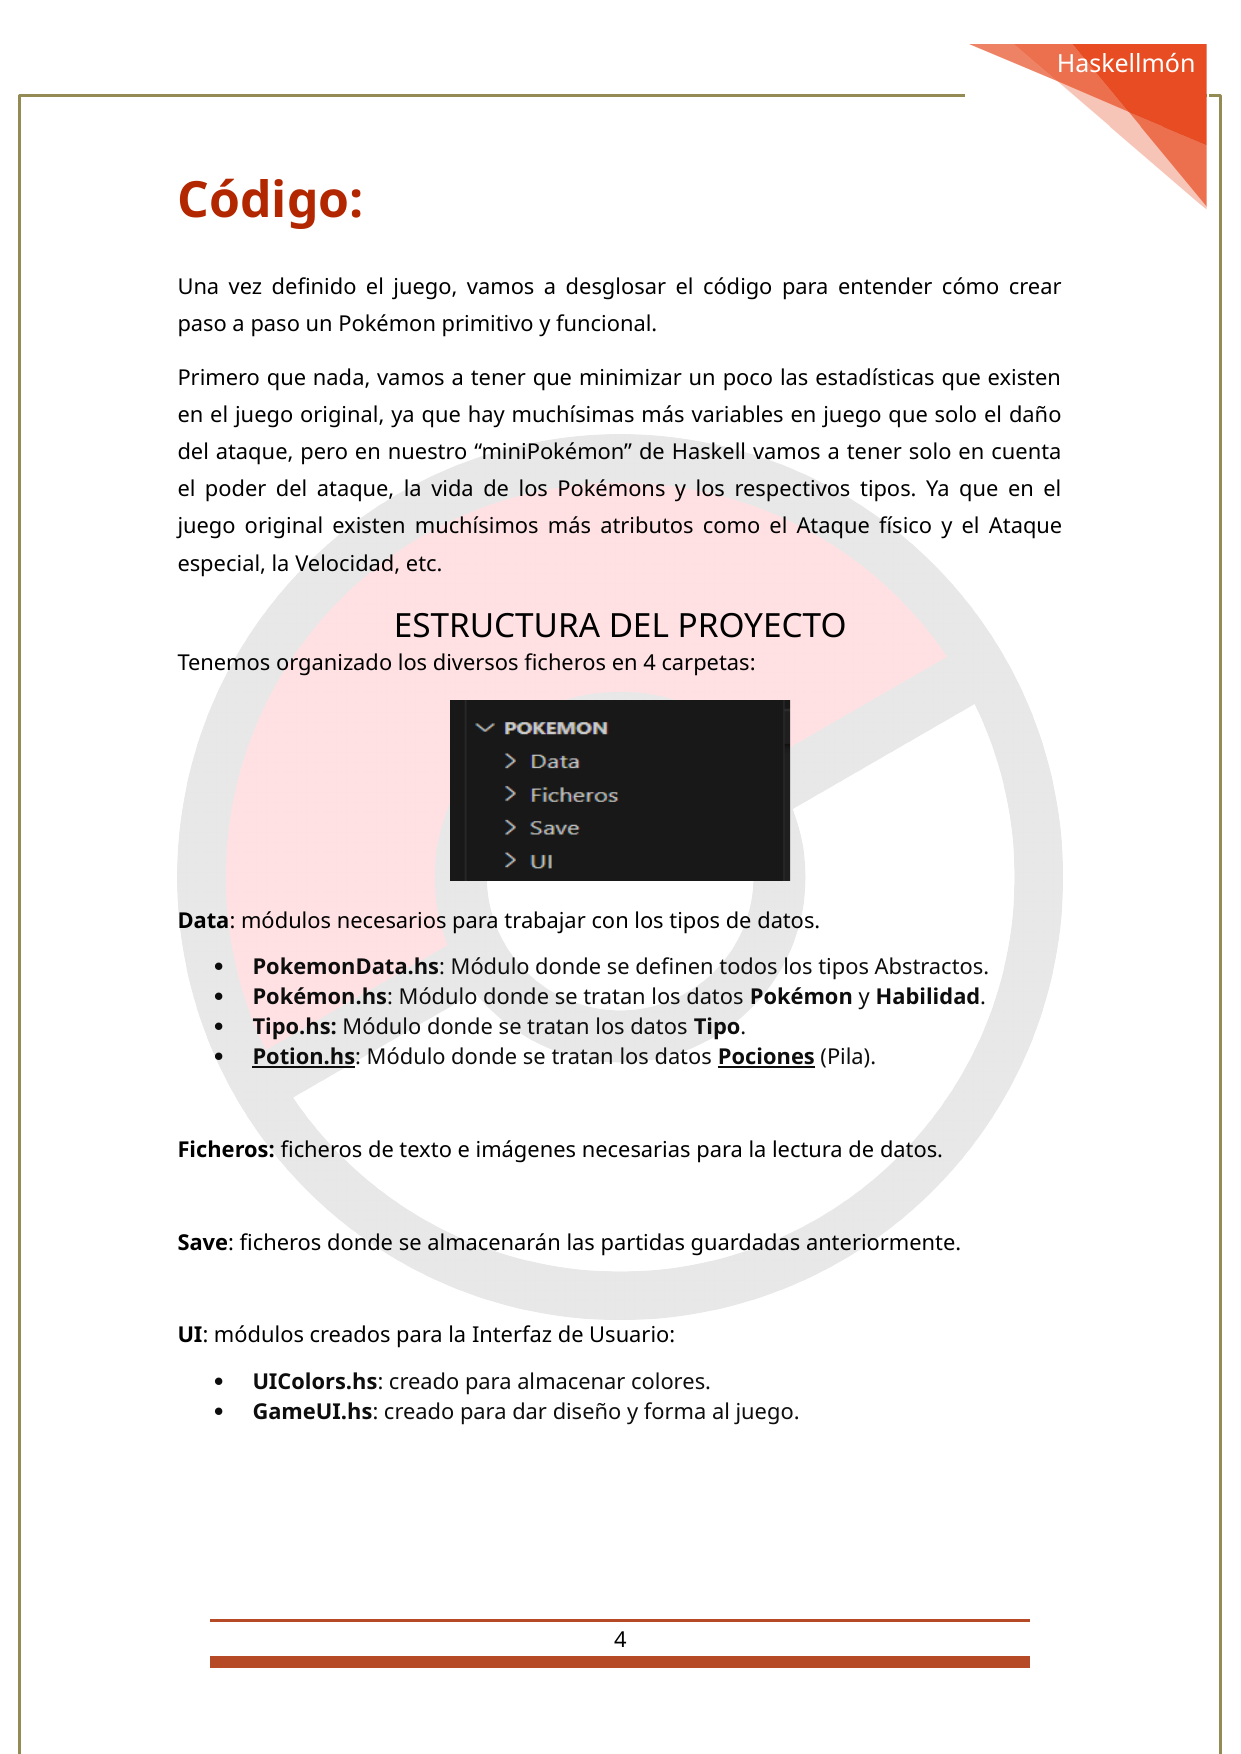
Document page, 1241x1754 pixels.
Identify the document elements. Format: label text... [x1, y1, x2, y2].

list Potion.hs: Módulo donde se tratan los datos Pociones (Pila). [215, 1041, 1063, 1070]
text UI: módulos creados para la Interfaz de Usuario: [177, 1319, 1063, 1349]
list PokemonData.hs: Módulo donde se definen todos los tipos Abstractos. [215, 951, 1063, 981]
picture [968, 44, 1207, 210]
list Pokémon.hs: Módulo donde se tratan los datos Pokémon y Habilidad. [215, 981, 1063, 1011]
picture [450, 700, 791, 881]
subtitle Código: [177, 164, 1063, 232]
list Tipo.hs: Módulo donde se tratan los datos Tipo. [215, 1011, 1063, 1041]
text Primero que nada, vamos a tener que minimizar un poco las estadísticas que existen en el juego original, ya que hay muchísimas más variables en juego que solo el daño del ataque, pero en nuestro “miniPokémon” de Haskell vamos a tener solo en cuenta el poder del ataque, la vida de los Pokémons y los respectivos tipos. Ya que en el juego original existen muchísimos más atributos como el Ataque físico y el Ataque especial, la Velocidad, etc. [177, 362, 1063, 577]
text Ficheros: ficheros de texto e imágenes necesarias para la lectura de datos. [177, 1133, 1063, 1163]
list GameUI.hs: creado para dar diseño y forma al juego. [215, 1396, 1063, 1425]
text Save: ficheros donde se almacenarán las partidas guardadas anteriormente. [177, 1226, 1063, 1256]
text Data: módulos necesarios para trabajar con los tipos de datos. [177, 905, 1063, 934]
subtitle ESTRUCTURA DEL PROYECTO [177, 601, 1063, 647]
list UIColors.hs: creado para almacenar colores. [215, 1366, 1063, 1396]
text Tenemos organizado los diversos ficheros en 4 carpetas: [177, 647, 1063, 677]
text Una vez definido el juego, vamos a desglosar el código para entender cómo crear paso a paso un Pokémon primitivo y funcional. [177, 271, 1063, 338]
